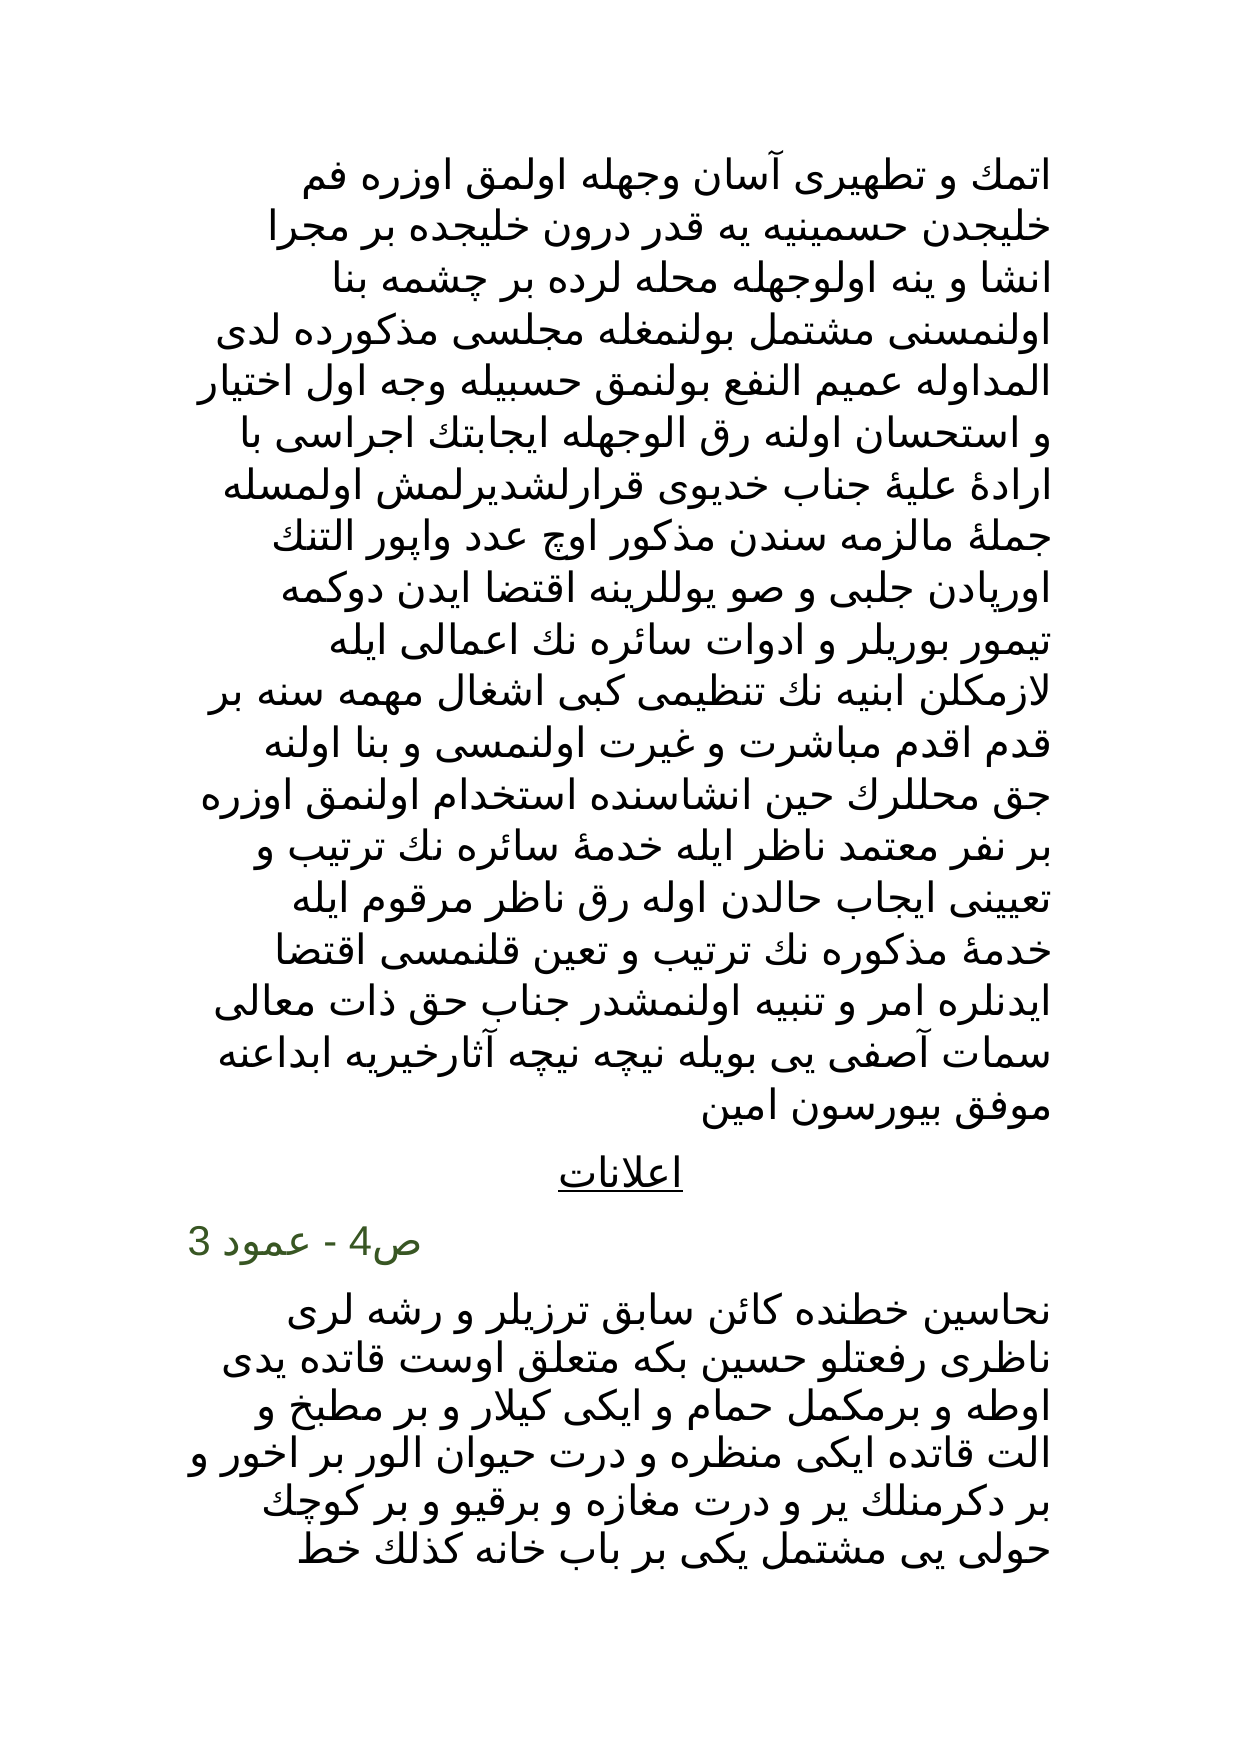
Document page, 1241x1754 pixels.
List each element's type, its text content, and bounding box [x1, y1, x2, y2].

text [187, 150, 1053, 1128]
text ص4 - عمود 3 [187, 1217, 1053, 1264]
text اعلانات [187, 1148, 1053, 1196]
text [187, 1285, 1053, 1572]
